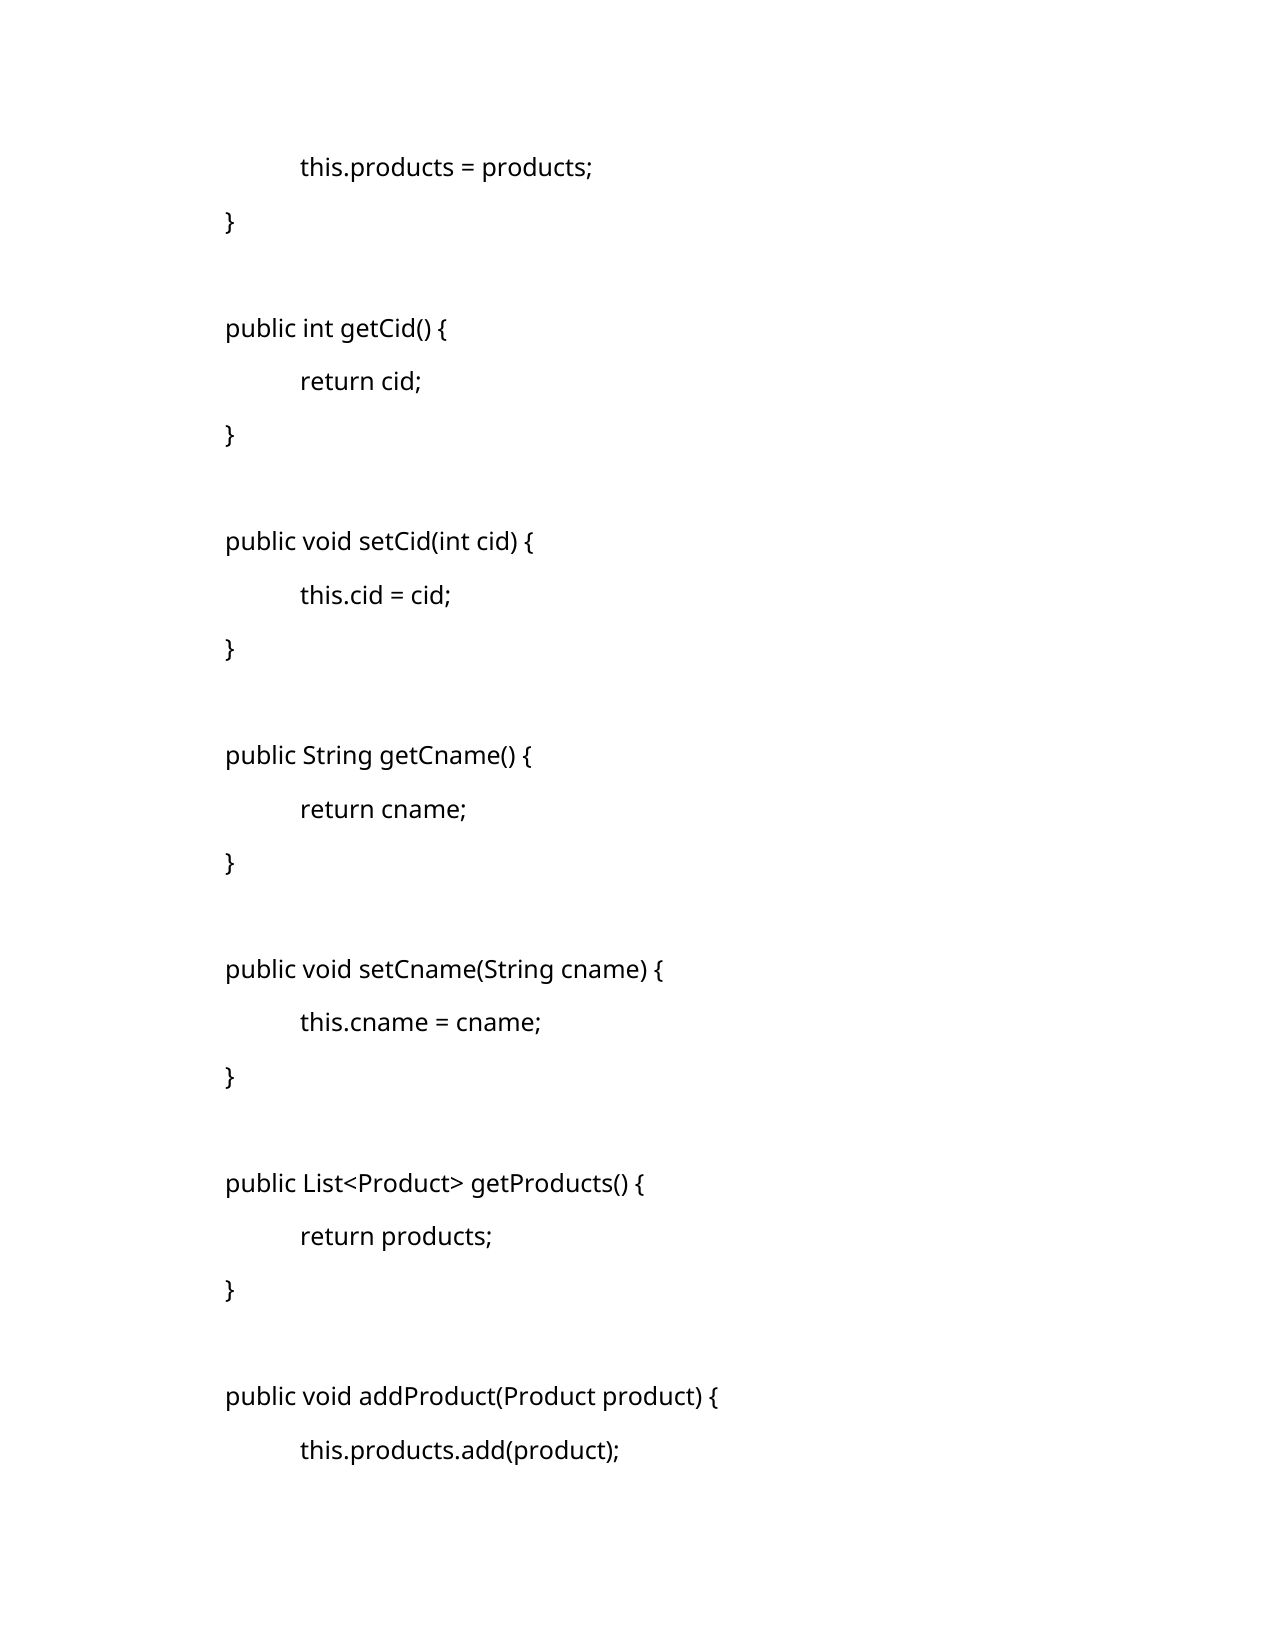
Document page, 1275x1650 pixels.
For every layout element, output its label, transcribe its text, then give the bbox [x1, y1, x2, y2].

text public String getCname() { [150, 738, 1125, 772]
text this.cname = cname; [150, 1005, 1125, 1039]
text public void setCid(int cid) { [150, 524, 1125, 558]
text public int getCid() { [150, 310, 1125, 344]
text this.products = products; [150, 150, 1125, 184]
text return cname; [150, 791, 1125, 825]
text return products; [150, 1219, 1125, 1253]
text public void addProduct(Product product) { [150, 1379, 1125, 1413]
text } [150, 203, 1125, 237]
text } [150, 417, 1125, 451]
text } [150, 845, 1125, 879]
text } [150, 631, 1125, 665]
text this.products.add(product); [150, 1432, 1125, 1467]
text return cid; [150, 364, 1125, 398]
text this.cid = cid; [150, 577, 1125, 612]
text } [150, 1272, 1125, 1306]
text public List<Product> getProducts() { [150, 1165, 1125, 1199]
text public void setCname(String cname) { [150, 952, 1125, 986]
text } [150, 1058, 1125, 1092]
